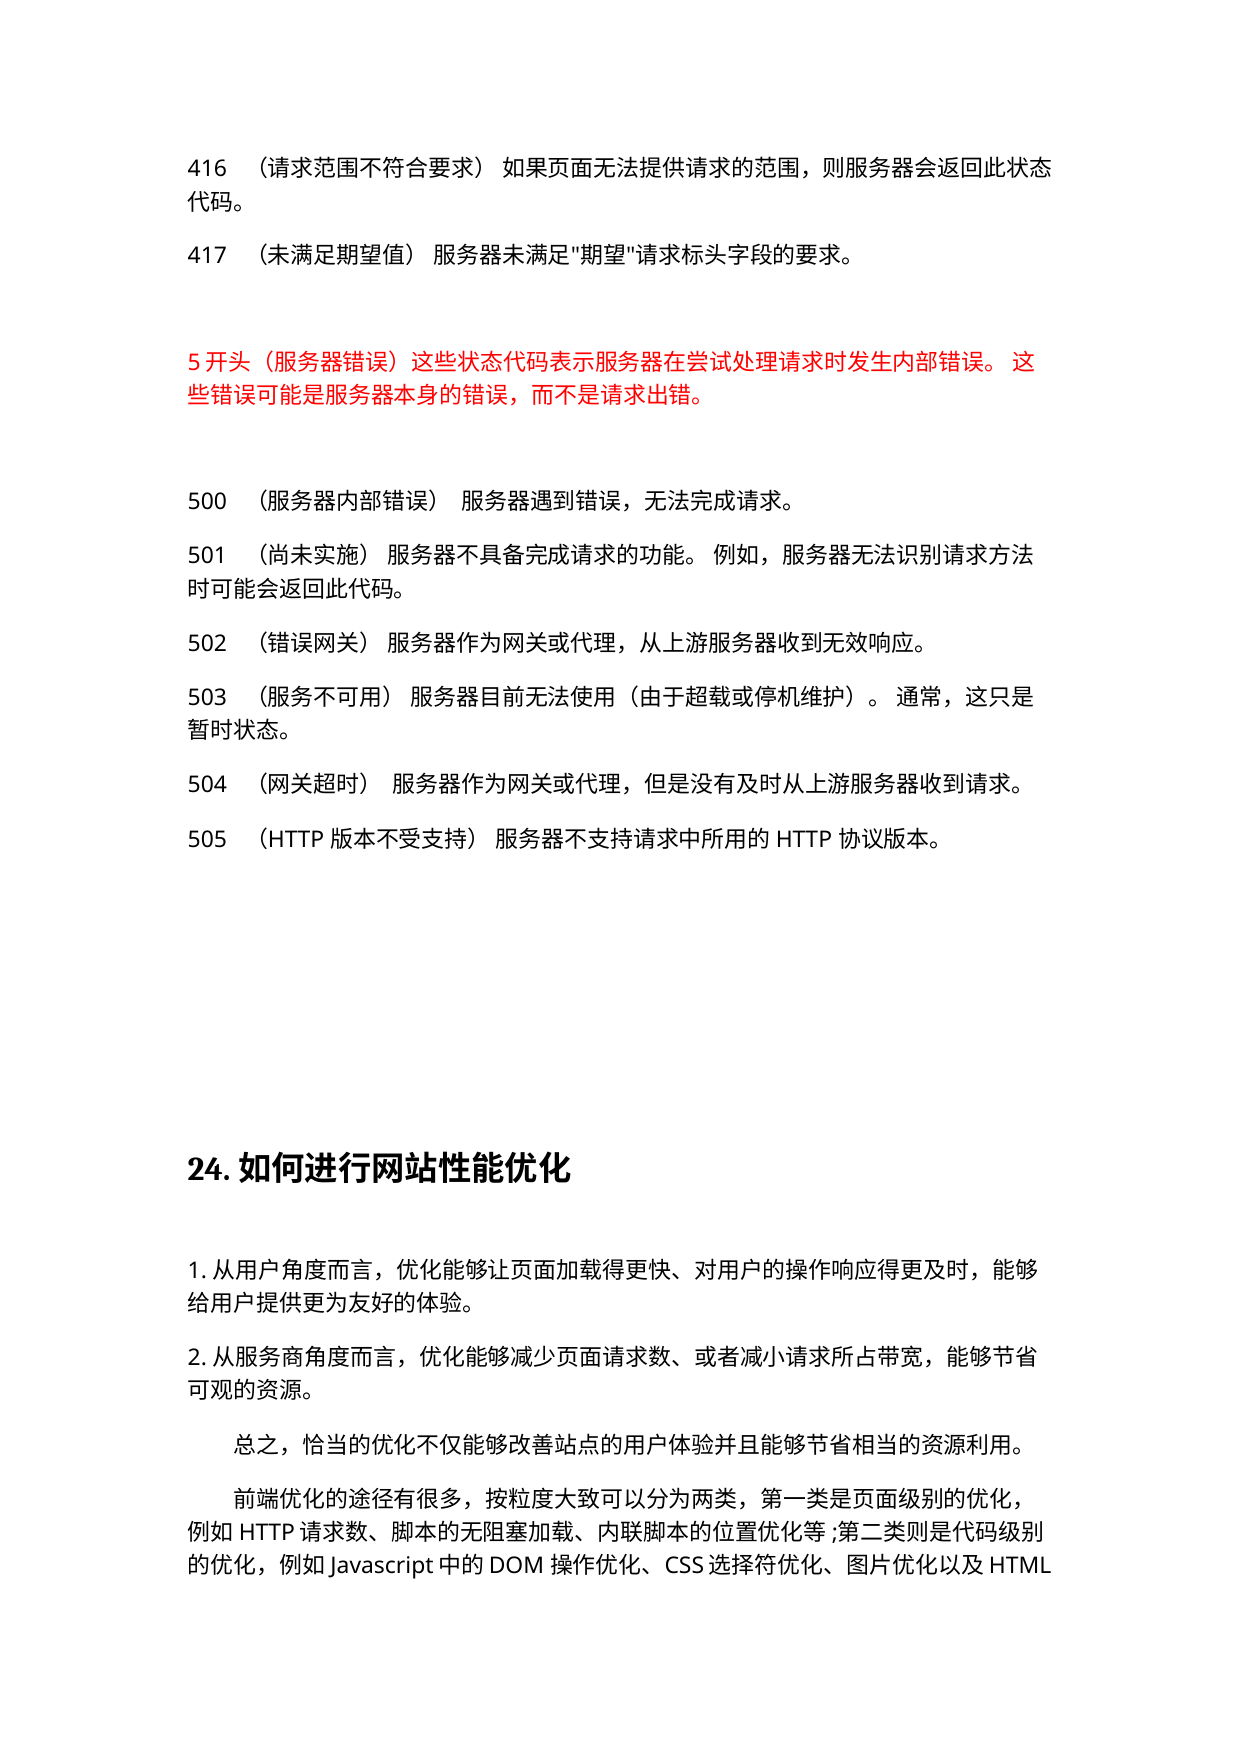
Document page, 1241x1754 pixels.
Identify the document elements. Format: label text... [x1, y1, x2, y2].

text 5开头（服务器错误）这些状态代码表示服务器在尝试处理请求时发生内部错误。 这些错误可能是服务器本身的错误，而不是请求出错。 [187, 344, 1053, 410]
text 502 （错误网关） 服务器作为网关或代理，从上游服务器收到无效响应。 [187, 625, 1053, 658]
subtitle 24. 如何进行网站性能优化 [187, 1141, 1053, 1189]
text 417 （未满足期望值） 服务器未满足"期望"请求标头字段的要求。 [187, 237, 1053, 271]
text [187, 1481, 1053, 1580]
text 416 （请求范围不符合要求） 如果页面无法提供请求的范围，则服务器会返回此状态代码。 [187, 150, 1053, 217]
text 501 （尚未实施） 服务器不具备完成请求的功能。 例如，服务器无法识别请求方法时可能会返回此代码。 [187, 537, 1053, 604]
text 504 （网关超时） 服务器作为网关或代理，但是没有及时从上游服务器收到请求。 [187, 766, 1053, 799]
text 500 （服务器内部错误） 服务器遇到错误，无法完成请求。 [187, 483, 1053, 516]
text 2. 从服务商角度而言，优化能够减少页面请求数、或者减小请求所占带宽，能够节省可观的资源。 [187, 1339, 1053, 1406]
text 1. 从用户角度而言，优化能够让页面加载得更快、对用户的操作响应得更及时，能够给用户提供更为友好的体验。 [187, 1252, 1053, 1318]
text 总之，恰当的优化不仅能够改善站点的用户体验并且能够节省相当的资源利用。 [187, 1426, 1053, 1460]
text 503 （服务不可用） 服务器目前无法使用（由于超载或停机维护）。 通常，这只是暂时状态。 [187, 679, 1053, 745]
text 505 （HTTP 版本不受支持） 服务器不支持请求中所用的 HTTP 协议版本。 [187, 820, 1053, 854]
